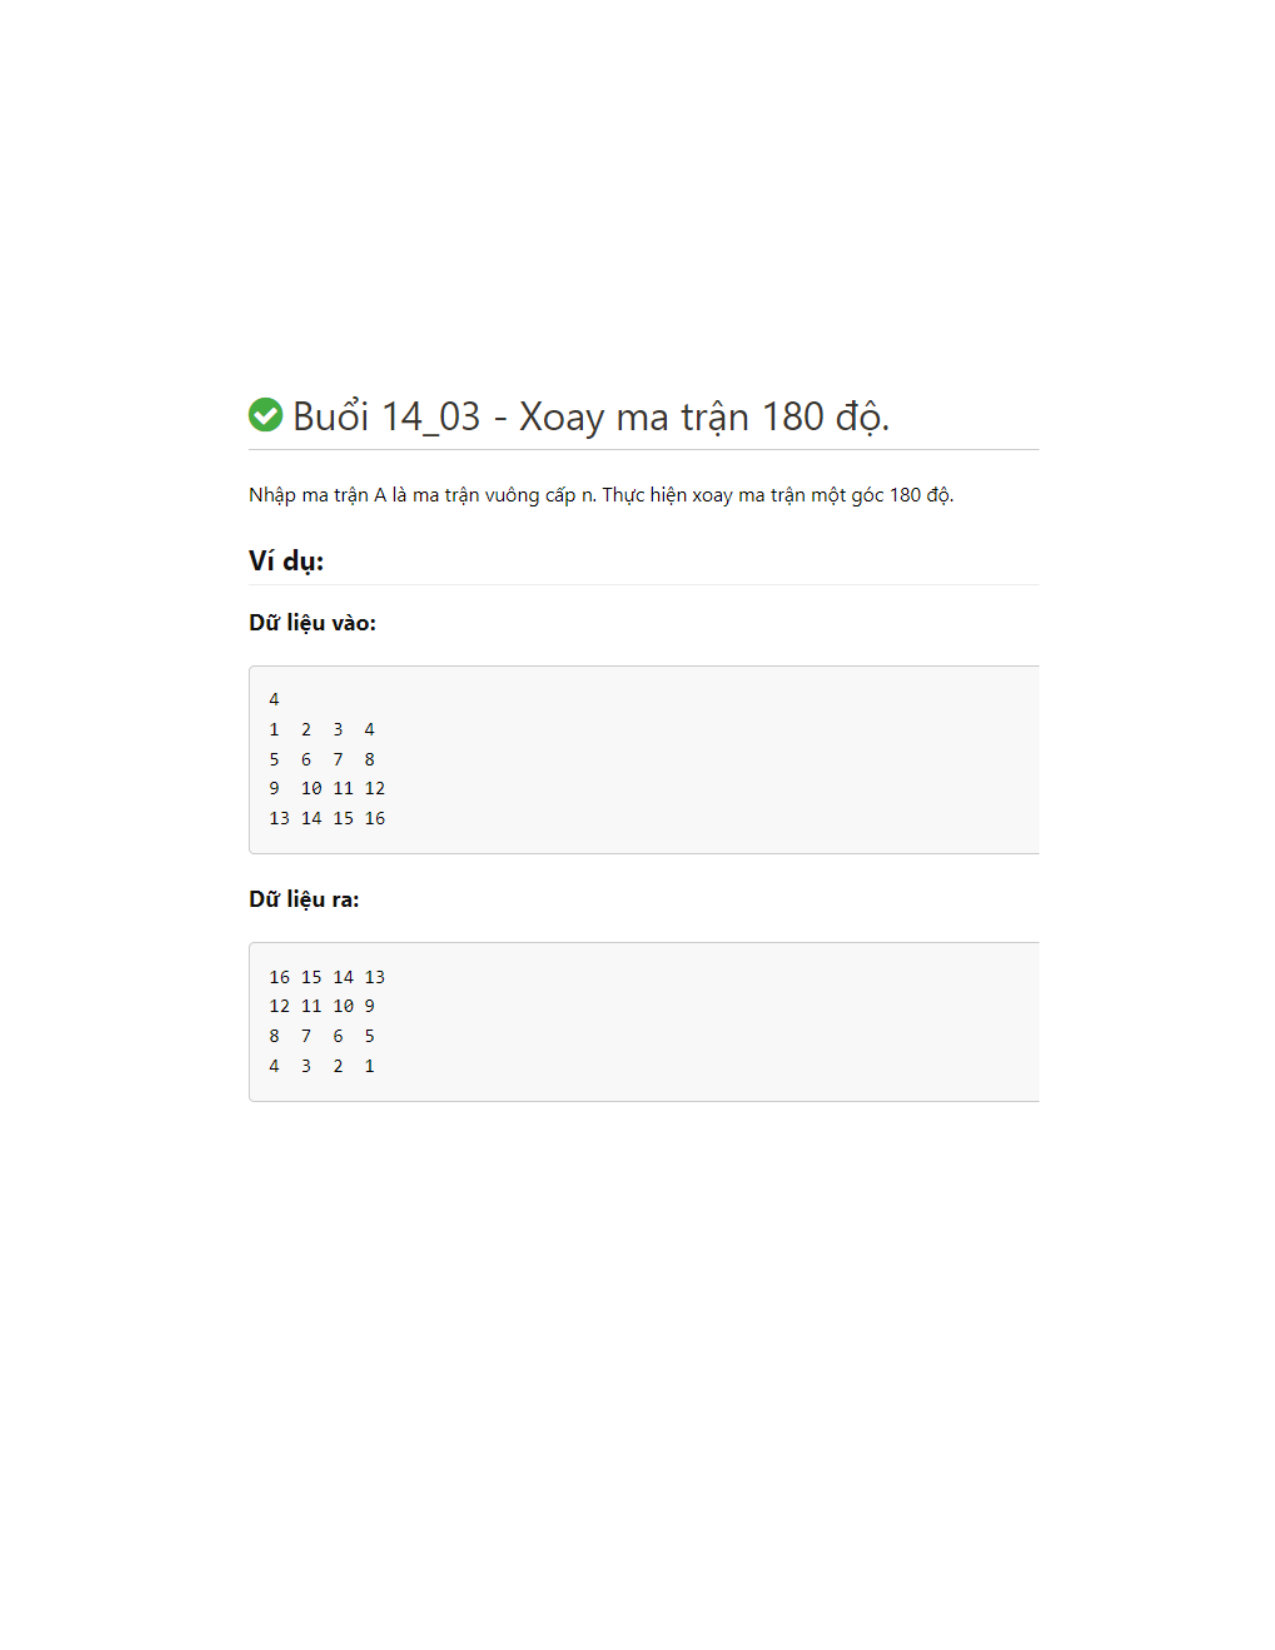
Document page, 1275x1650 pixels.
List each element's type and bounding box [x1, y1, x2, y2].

picture [235, 384, 1040, 1131]
